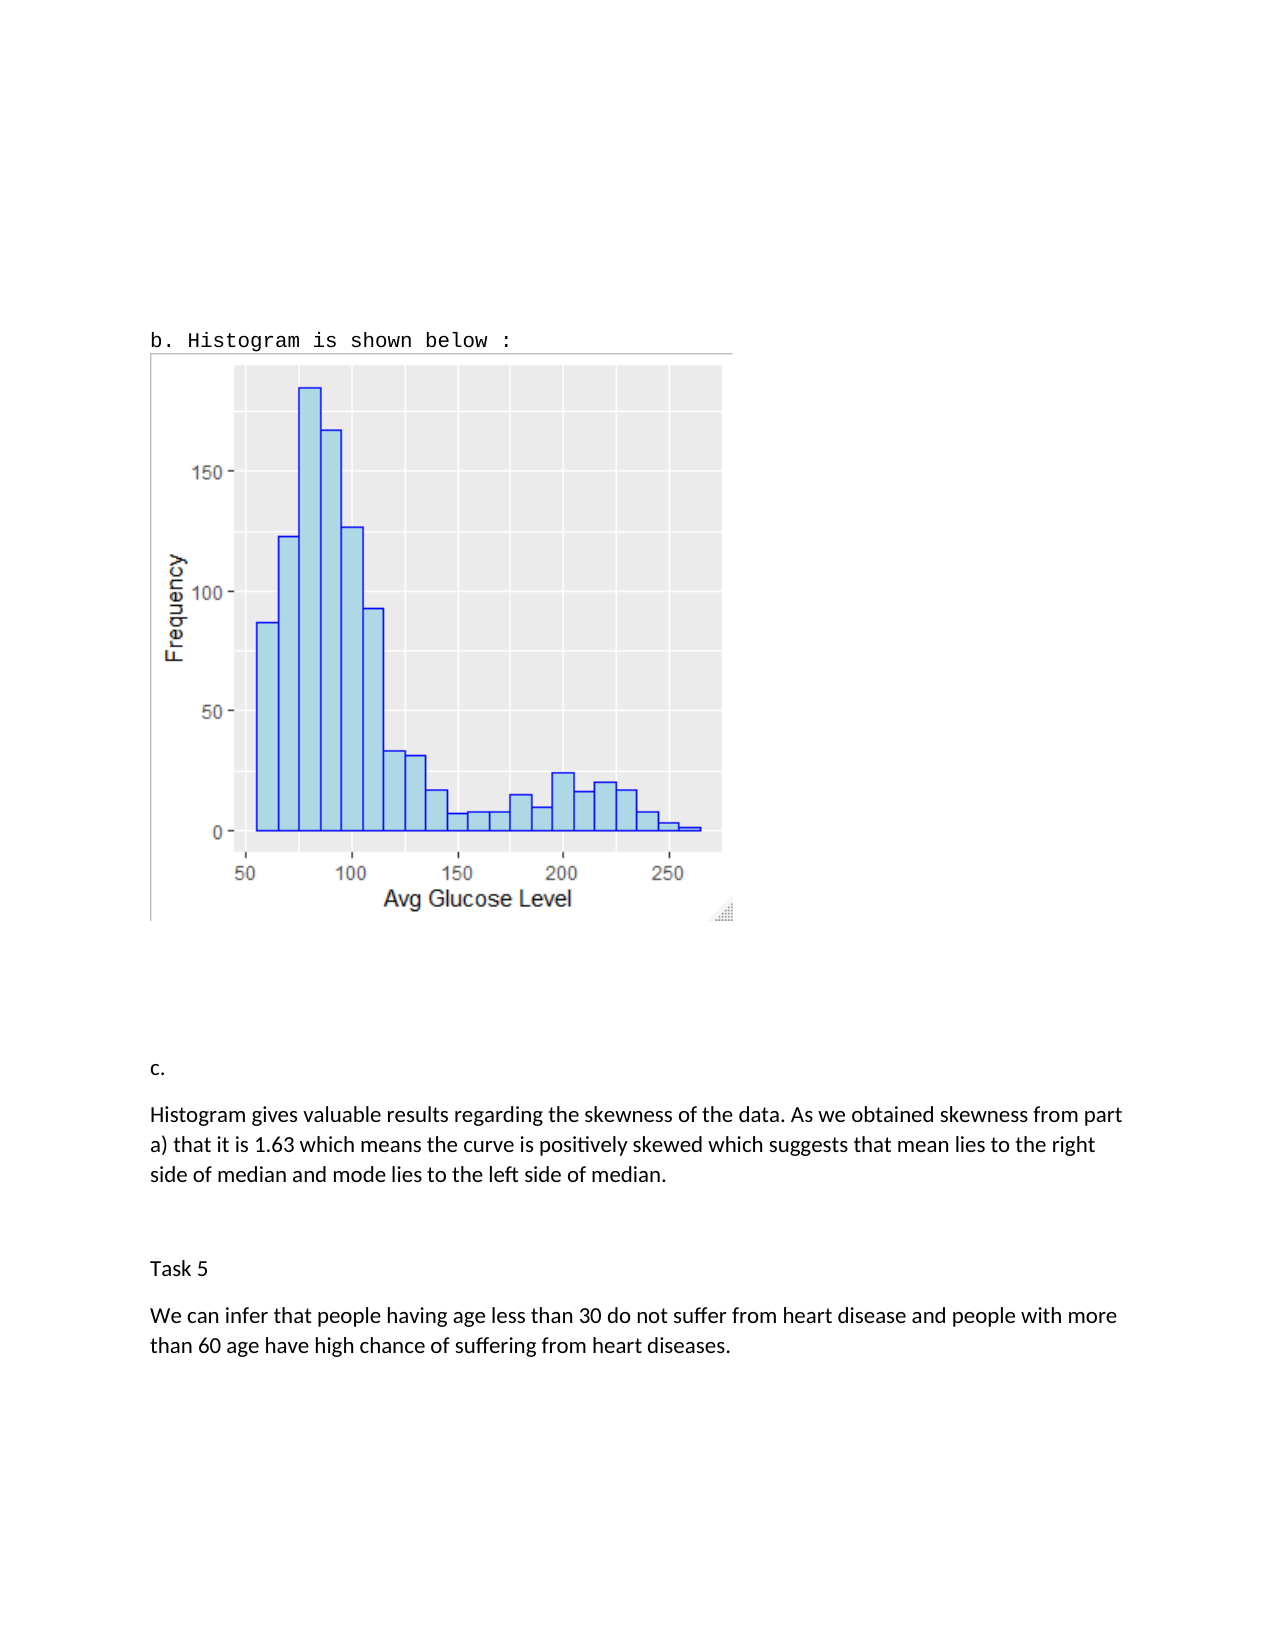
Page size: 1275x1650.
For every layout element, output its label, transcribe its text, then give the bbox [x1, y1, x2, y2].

text c. [150, 1053, 1125, 1081]
text We can infer that people having age less than 30 do not suffer from heart disease and people with more than 60 age have high chance of suffering from heart diseases. [150, 1301, 1125, 1359]
text Task 5 [150, 1254, 1125, 1282]
picture [150, 353, 733, 921]
text b. Histogram is shown below : [150, 330, 1125, 353]
text Histogram gives valuable results regarding the skewness of the data. As we obtained skewness from part a) that it is 1.63 which means the curve is positively skewed which suggests that mean lies to the right side of median and mode lies to the left side of median. [150, 1100, 1125, 1188]
